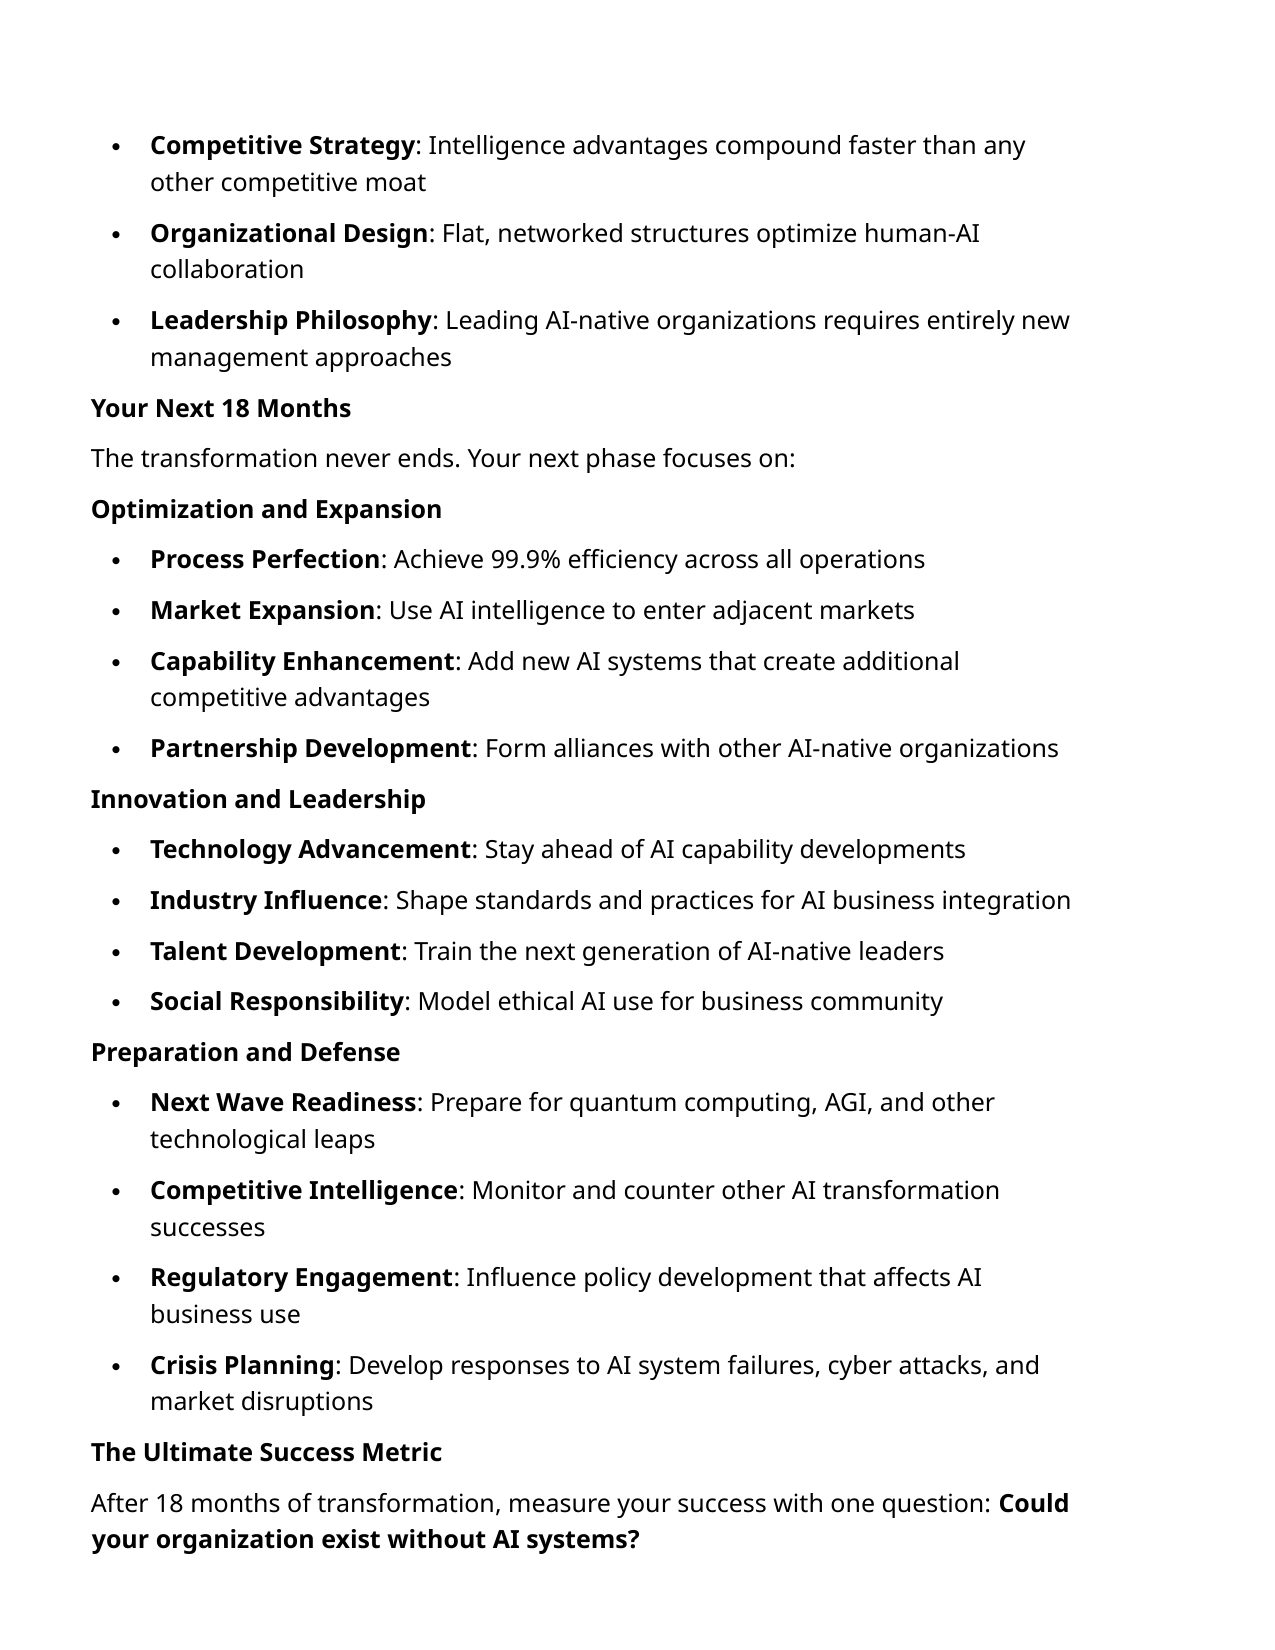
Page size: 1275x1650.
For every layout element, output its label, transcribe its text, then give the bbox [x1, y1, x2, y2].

list Talent Development: Train the next generation of AI-native leaders [112, 933, 1089, 967]
list Process Perfection: Achieve 99.9% efficiency across all operations [112, 542, 1089, 576]
list Competitive Strategy: Intelligence advantages compound faster than any other competitive moat [112, 128, 1089, 199]
text The Ultimate Success Metric [91, 1435, 1089, 1469]
text Innovation and Leadership [91, 781, 1089, 815]
list Social Responsibility: Model ethical AI use for business community [112, 984, 1089, 1018]
list Partnership Development: Form alliances with other AI-native organizations [112, 731, 1089, 765]
list Leadership Philosophy: Leading AI-native organizations requires entirely new management approaches [112, 303, 1089, 374]
list Organizational Design: Flat, networked structures optimize human-AI collaboration [112, 215, 1089, 286]
list Regulatory Engagement: Influence policy development that affects AI business use [112, 1260, 1089, 1331]
list Competitive Intelligence: Monitor and counter other AI transformation successes [112, 1172, 1089, 1243]
list Crisis Planning: Develop responses to AI system failures, cyber attacks, and market disruptions [112, 1347, 1089, 1418]
text Optimization and Expansion [91, 491, 1089, 526]
text Preparation and Defense [91, 1034, 1089, 1068]
list Industry Influence: Shape standards and practices for AI business integration [112, 883, 1089, 917]
text The transformation never ends. Your next phase focuses on: [91, 441, 1089, 475]
list Market Expansion: Use AI intelligence to enter adjacent markets [112, 593, 1089, 627]
text After 18 months of transformation, measure your success with one question: Could your organization exist without AI systems? [91, 1485, 1089, 1556]
list Technology Advancement: Stay ahead of AI capability developments [112, 832, 1089, 866]
list Capability Enhancement: Add new AI systems that create additional competitive advantages [112, 643, 1089, 714]
list Next Wave Readiness: Prepare for quantum computing, AGI, and other technological leaps [112, 1085, 1089, 1156]
text Your Next 18 Months [91, 390, 1089, 424]
